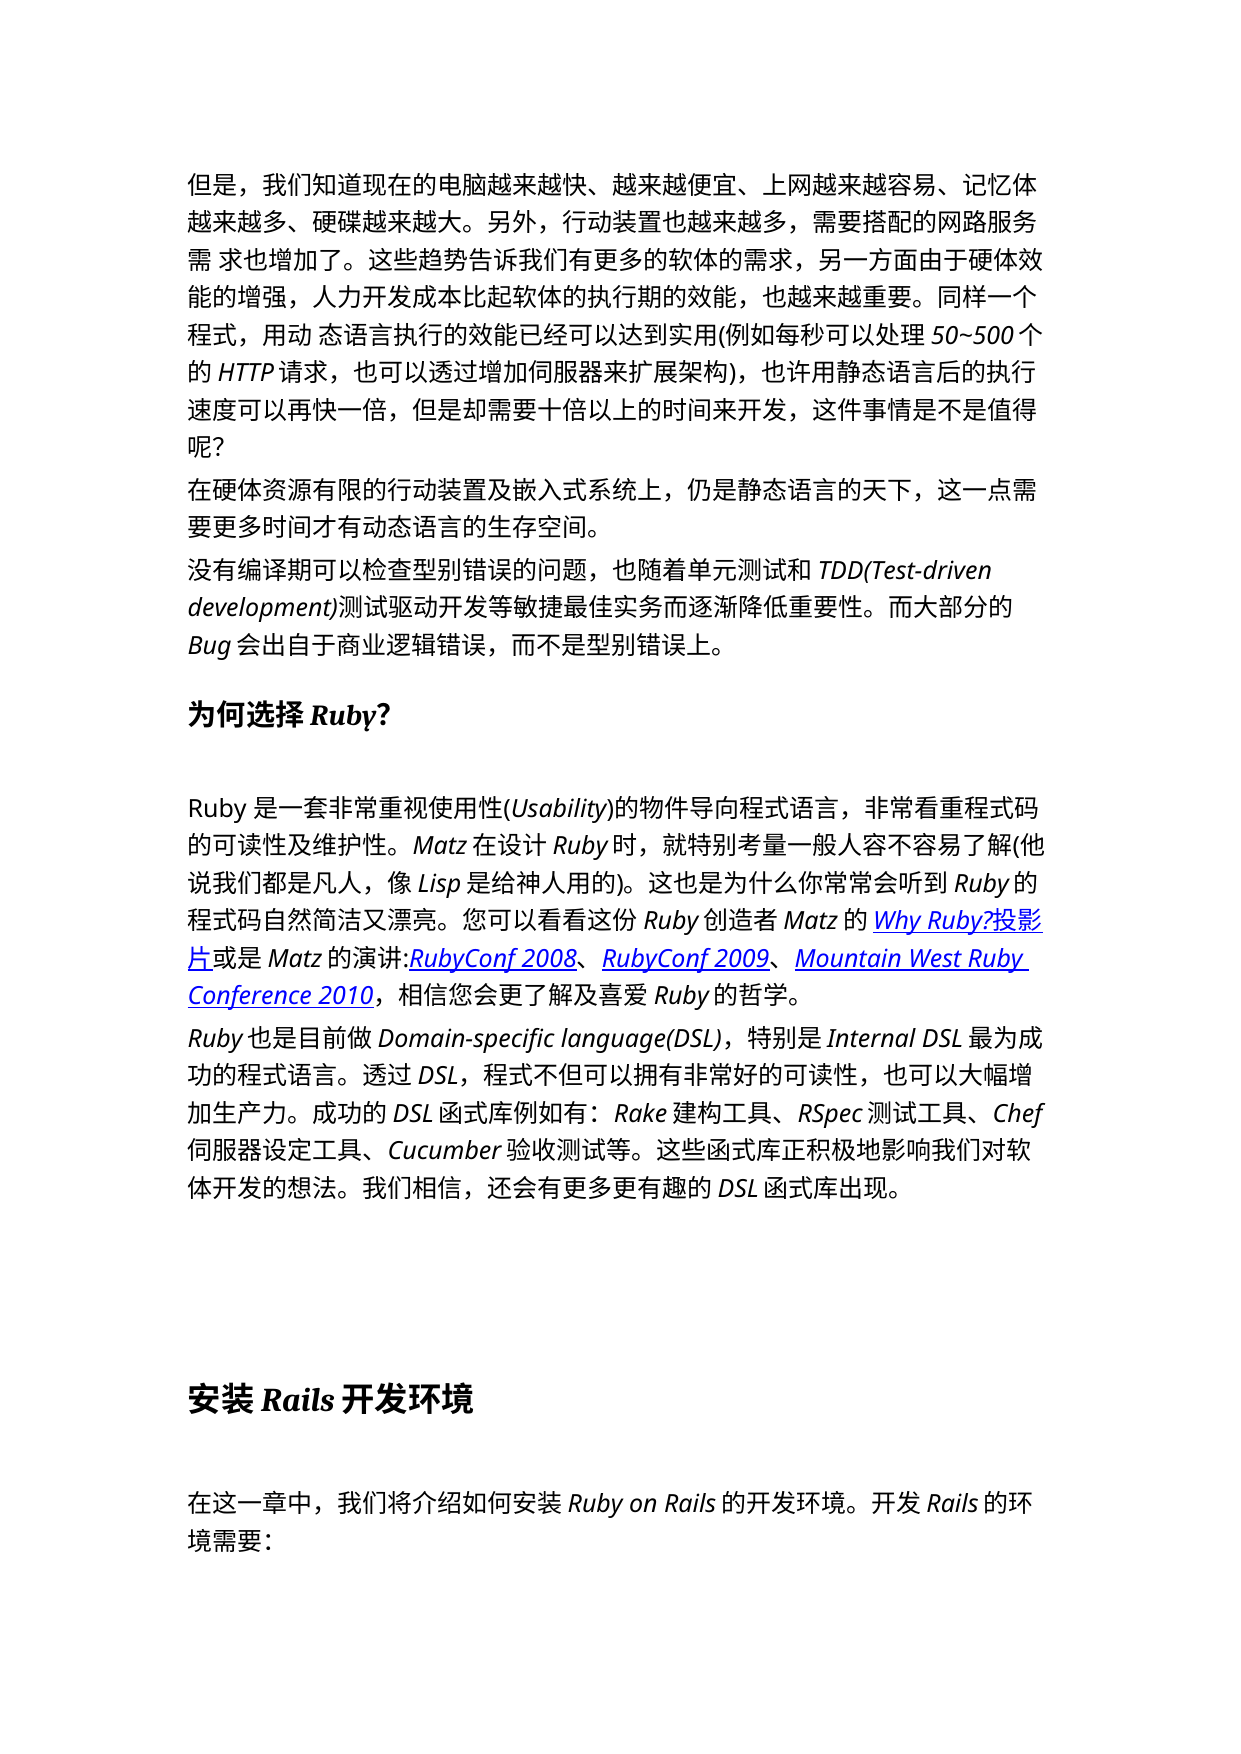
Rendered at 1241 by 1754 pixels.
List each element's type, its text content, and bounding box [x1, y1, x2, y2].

text 在硬体资源有限的行动装置及嵌入式系统上，仍是静态语言的天下，这一点需要更多时间才有动态语言的生存空间。 [187, 469, 1053, 544]
text 没有编译期可以检查型别错误的问题，也随着单元测试和TDD(Test-driven development)测试驱动开发等敏捷最佳实务而逐渐降低重要性。而大部分的Bug会出自于商业逻辑错误，而不是型别错误上。 [187, 550, 1053, 662]
text Ruby也是目前做Domain-specific language(DSL)，特别是Internal DSL最为成功的程式语言。透过DSL，程式不但可以拥有非常好的可读性，也可以大幅增加生产力。成功的DSL函式库例如有：Rake建构工具、RSpec测试工具、Chef伺服器设定工具、Cucumber验收测试等。这些函式库正积极地影响我们对软体开发的想法。我们相信，还会有更多更有趣的DSL函式库出现。 [187, 1018, 1053, 1205]
text 在这一章中，我们将介绍如何安装Ruby on Rails的开发环境。开发Rails的环境需要： [187, 1483, 1053, 1558]
text 但是，我们知道现在的电脑越来越快、越来越便宜、上网越来越容易、记忆体越来越多、硬碟越来越大。另外，行动装置也越来越多，需要搭配的网路服务需 求也增加了。这些趋势告诉我们有更多的软体的需求，另一方面由于硬体效能的增强，人力开发成本比起软体的执行期的效能，也越来越重要。同样一个程式，用动 态语言执行的效能已经可以达到实用(例如每秒可以处理50~500个的HTTP请求，也可以透过增加伺服器来扩展架构)，也许用静态语言后的执行速度可以再快一倍，但是却需要十倍以上的时间来开发，这件事情是不是值得呢？ [187, 164, 1053, 464]
subtitle 安装Rails开发环境 [187, 1373, 1053, 1421]
text Ruby 是一套非常重视使用性(Usability)的物件导向程式语言，非常看重程式码的可读性及维护性。Matz在设计Ruby时，就特别考量一般人容不容易了解(他说我们都是凡人，像Lisp是给神人用的)。这也是为什么你常常会听到Ruby的程式码自然简洁又漂亮。您可以看看这份 Ruby创造者Matz的Why Ruby?投影片或是Matz的演讲:RubyConf 2008、RubyConf 2009、Mountain West Ruby Conference 2010，相信您会更了解及喜爱Ruby的哲学。 [187, 787, 1053, 1012]
subtitle 为何选择Ruby？ [187, 691, 1053, 734]
